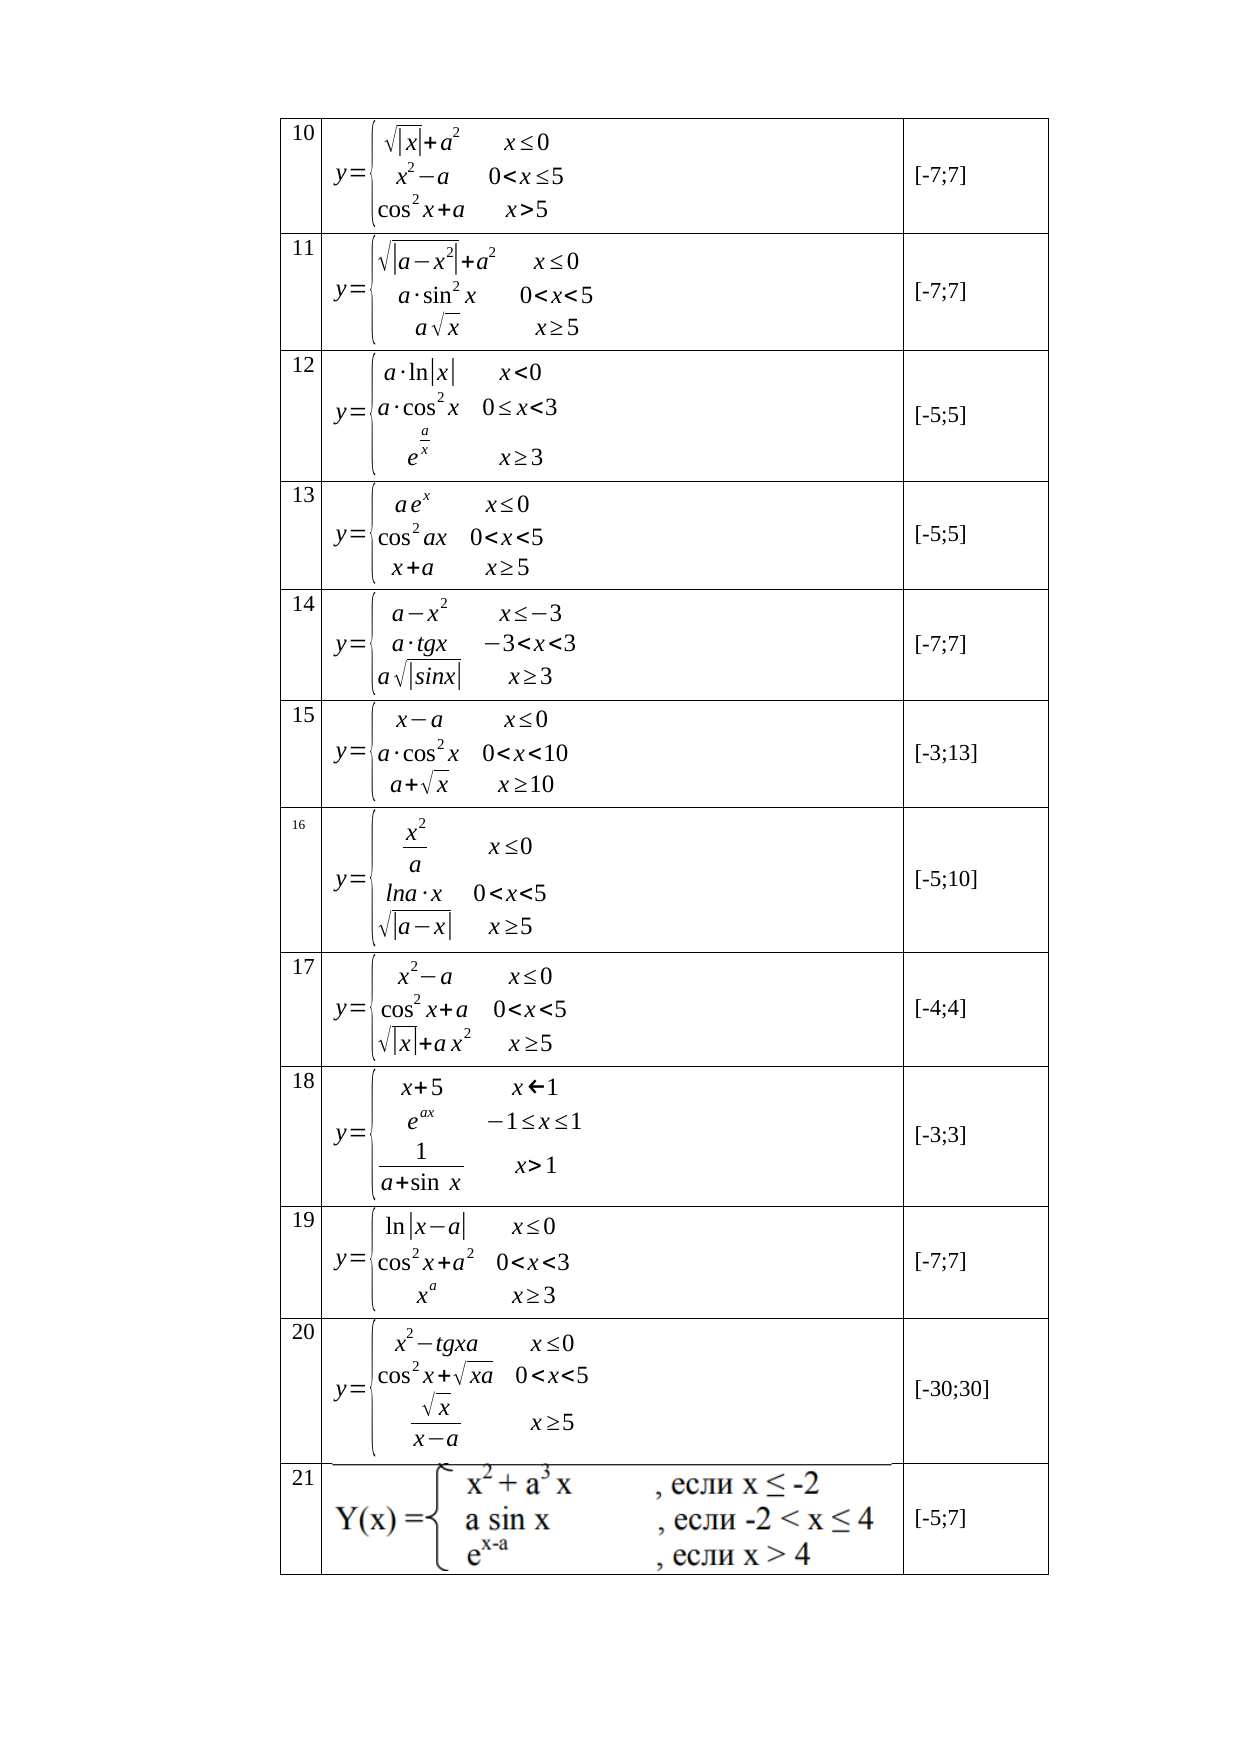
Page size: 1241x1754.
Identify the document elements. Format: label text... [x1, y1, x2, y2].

table_cell [281, 808, 321, 952]
table_cell [322, 808, 903, 952]
table_cell [322, 953, 903, 1066]
table_cell [-7;7] [904, 590, 1048, 700]
table_cell [322, 1067, 903, 1206]
table_cell [-7;7] [904, 234, 1048, 350]
table_cell [322, 1464, 903, 1574]
table_cell [-5;5] [904, 351, 1048, 481]
table_cell [281, 234, 321, 350]
table_cell [281, 482, 321, 589]
table_cell [-5;10] [904, 808, 1048, 952]
table_cell [281, 1464, 321, 1574]
table_cell [322, 701, 903, 807]
table_cell [281, 119, 321, 233]
table_cell [281, 953, 321, 1066]
table_cell [281, 351, 321, 481]
table_cell [281, 701, 321, 807]
table_cell [322, 234, 903, 350]
picture [332, 1463, 892, 1571]
table_cell [-4;4] [904, 953, 1048, 1066]
table_cell [-30;30] [904, 1319, 1048, 1463]
table_cell [-5;5] [904, 482, 1048, 589]
table_cell [281, 590, 321, 700]
table_cell [-5;7] [904, 1464, 1048, 1574]
table_cell [322, 119, 903, 233]
table_cell [322, 1207, 903, 1317]
table_cell [-7;7] [904, 1207, 1048, 1317]
table_cell [281, 1207, 321, 1317]
table_cell [322, 590, 903, 700]
table_cell [281, 1319, 321, 1463]
table_cell [322, 1319, 903, 1463]
table_cell [-3;3] [904, 1067, 1048, 1206]
table_cell [322, 351, 903, 481]
table_cell [281, 1067, 321, 1206]
table_cell [-7;7] [904, 119, 1048, 233]
table_cell [322, 482, 903, 589]
table_cell [-3;13] [904, 701, 1048, 807]
